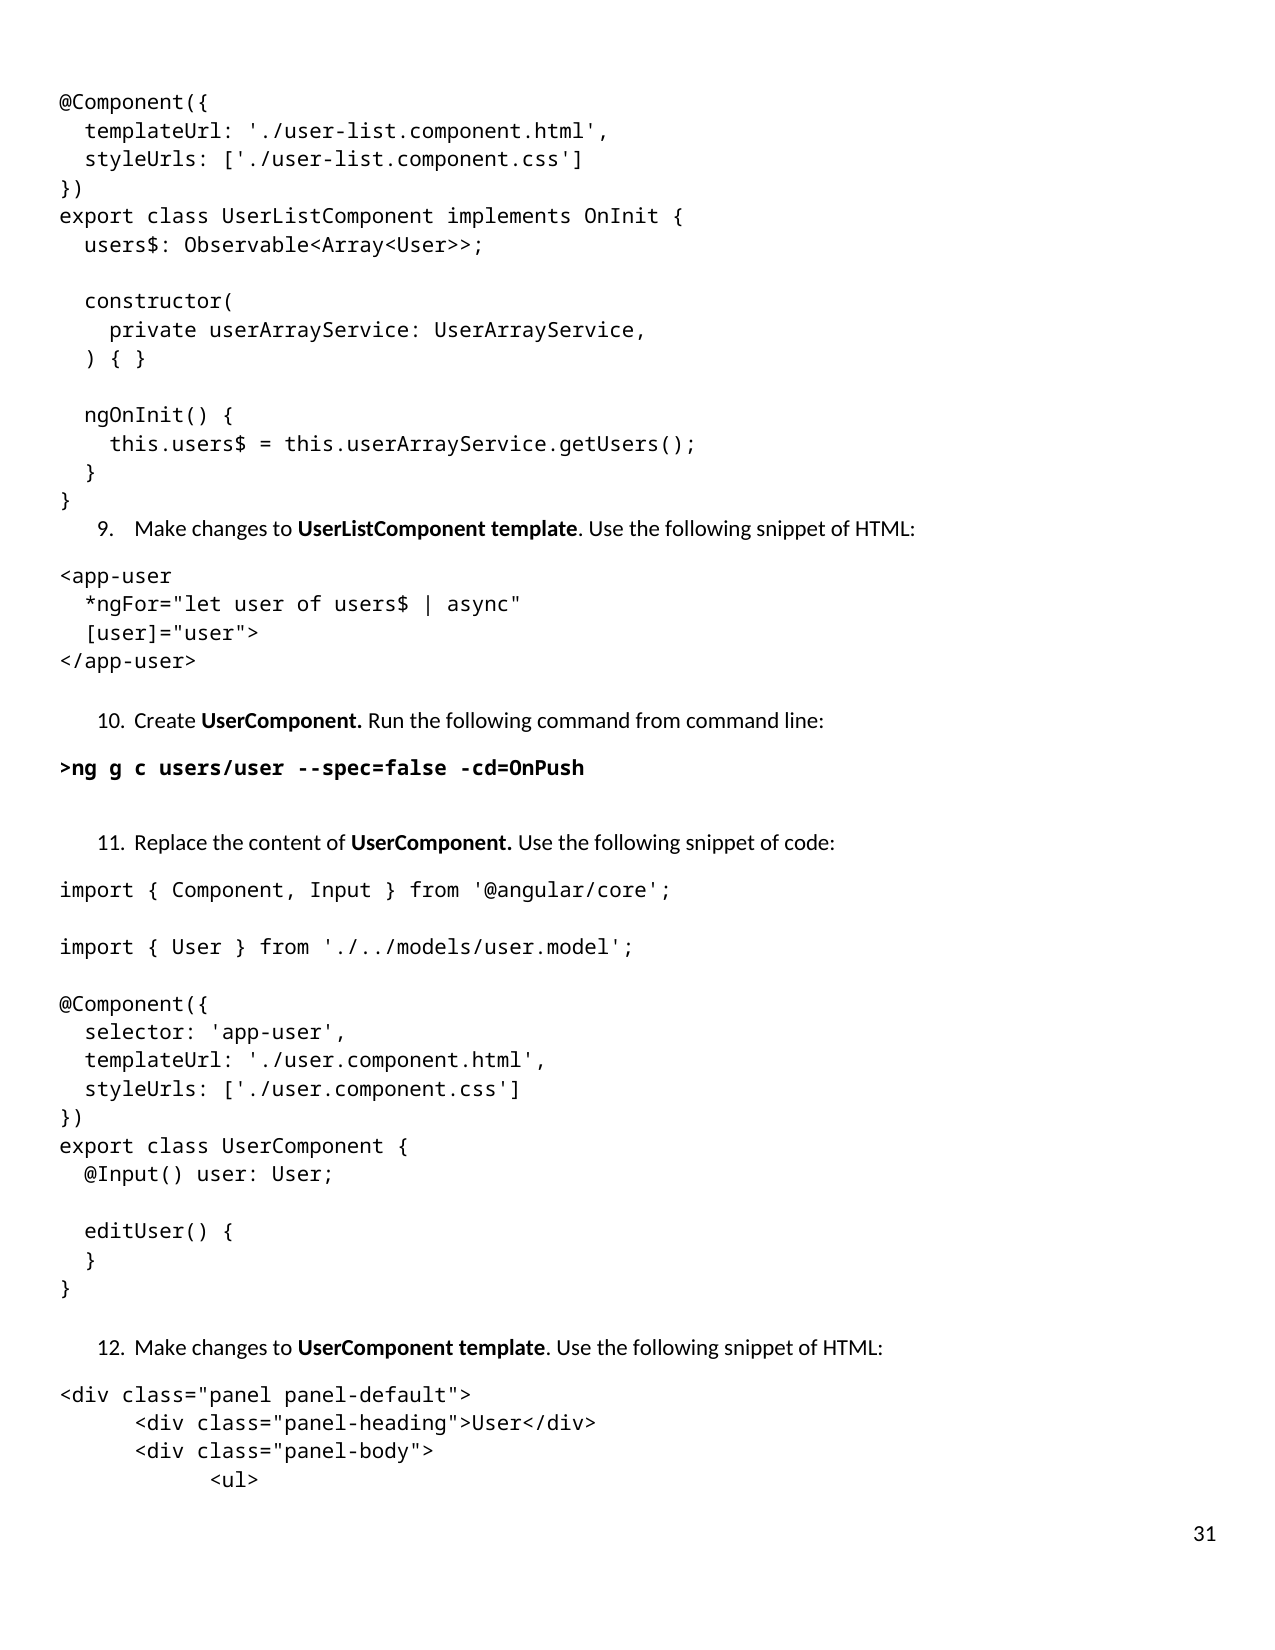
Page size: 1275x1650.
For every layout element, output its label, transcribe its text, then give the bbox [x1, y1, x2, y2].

text <div class="panel-heading">User</div> [59, 1408, 1216, 1437]
text editUser() { [59, 1216, 1216, 1245]
text styleUrls: ['./user-list.component.css'] [59, 144, 1216, 173]
text templateUrl: './user.component.html', [59, 1046, 1216, 1074]
text import { Component, Input } from '@angular/core'; [59, 875, 1216, 903]
text @Component({ [59, 87, 1216, 116]
text } [59, 1273, 1216, 1302]
text private userArrayService: UserArrayService, [59, 315, 1216, 343]
text ngOnInit() { [59, 400, 1216, 429]
text export class UserComponent { [59, 1131, 1216, 1159]
text export class UserListComponent implements OnInit { [59, 201, 1216, 230]
text constructor( [59, 287, 1216, 315]
text *ngFor="let user of users$ | async" [59, 589, 1216, 618]
text </app-user> [59, 646, 1216, 675]
text @Component({ [59, 989, 1216, 1017]
text <div class="panel panel-default"> [59, 1380, 1216, 1408]
text ) { } [59, 343, 1216, 372]
text } [59, 1245, 1216, 1273]
text styleUrls: ['./user.component.css'] [59, 1074, 1216, 1102]
text } [59, 457, 1216, 486]
text [user]="user"> [59, 618, 1216, 646]
list Make changes to UserListComponent template. Use the following snippet of HTML: [97, 514, 1216, 542]
list Create UserComponent. Run the following command from command line: [97, 706, 1216, 734]
text >ng g c users/user --spec=false -cd=OnPush [59, 753, 1216, 781]
text users$: Observable<Array<User>>; [59, 230, 1216, 258]
text }) [59, 1102, 1216, 1131]
text <div class="panel-body"> [59, 1437, 1216, 1465]
text @Input() user: User; [59, 1159, 1216, 1188]
text } [59, 486, 1216, 514]
list Make changes to UserComponent template. Use the following snippet of HTML: [97, 1333, 1216, 1361]
text }) [59, 173, 1216, 201]
text import { User } from './../models/user.model'; [59, 932, 1216, 960]
list Replace the content of UserComponent. Use the following snippet of code: [97, 828, 1216, 856]
text templateUrl: './user-list.component.html', [59, 116, 1216, 144]
text <ul> [59, 1465, 1216, 1493]
text selector: 'app-user', [59, 1017, 1216, 1046]
text <app-user [59, 561, 1216, 589]
text this.users$ = this.userArrayService.getUsers(); [59, 429, 1216, 457]
